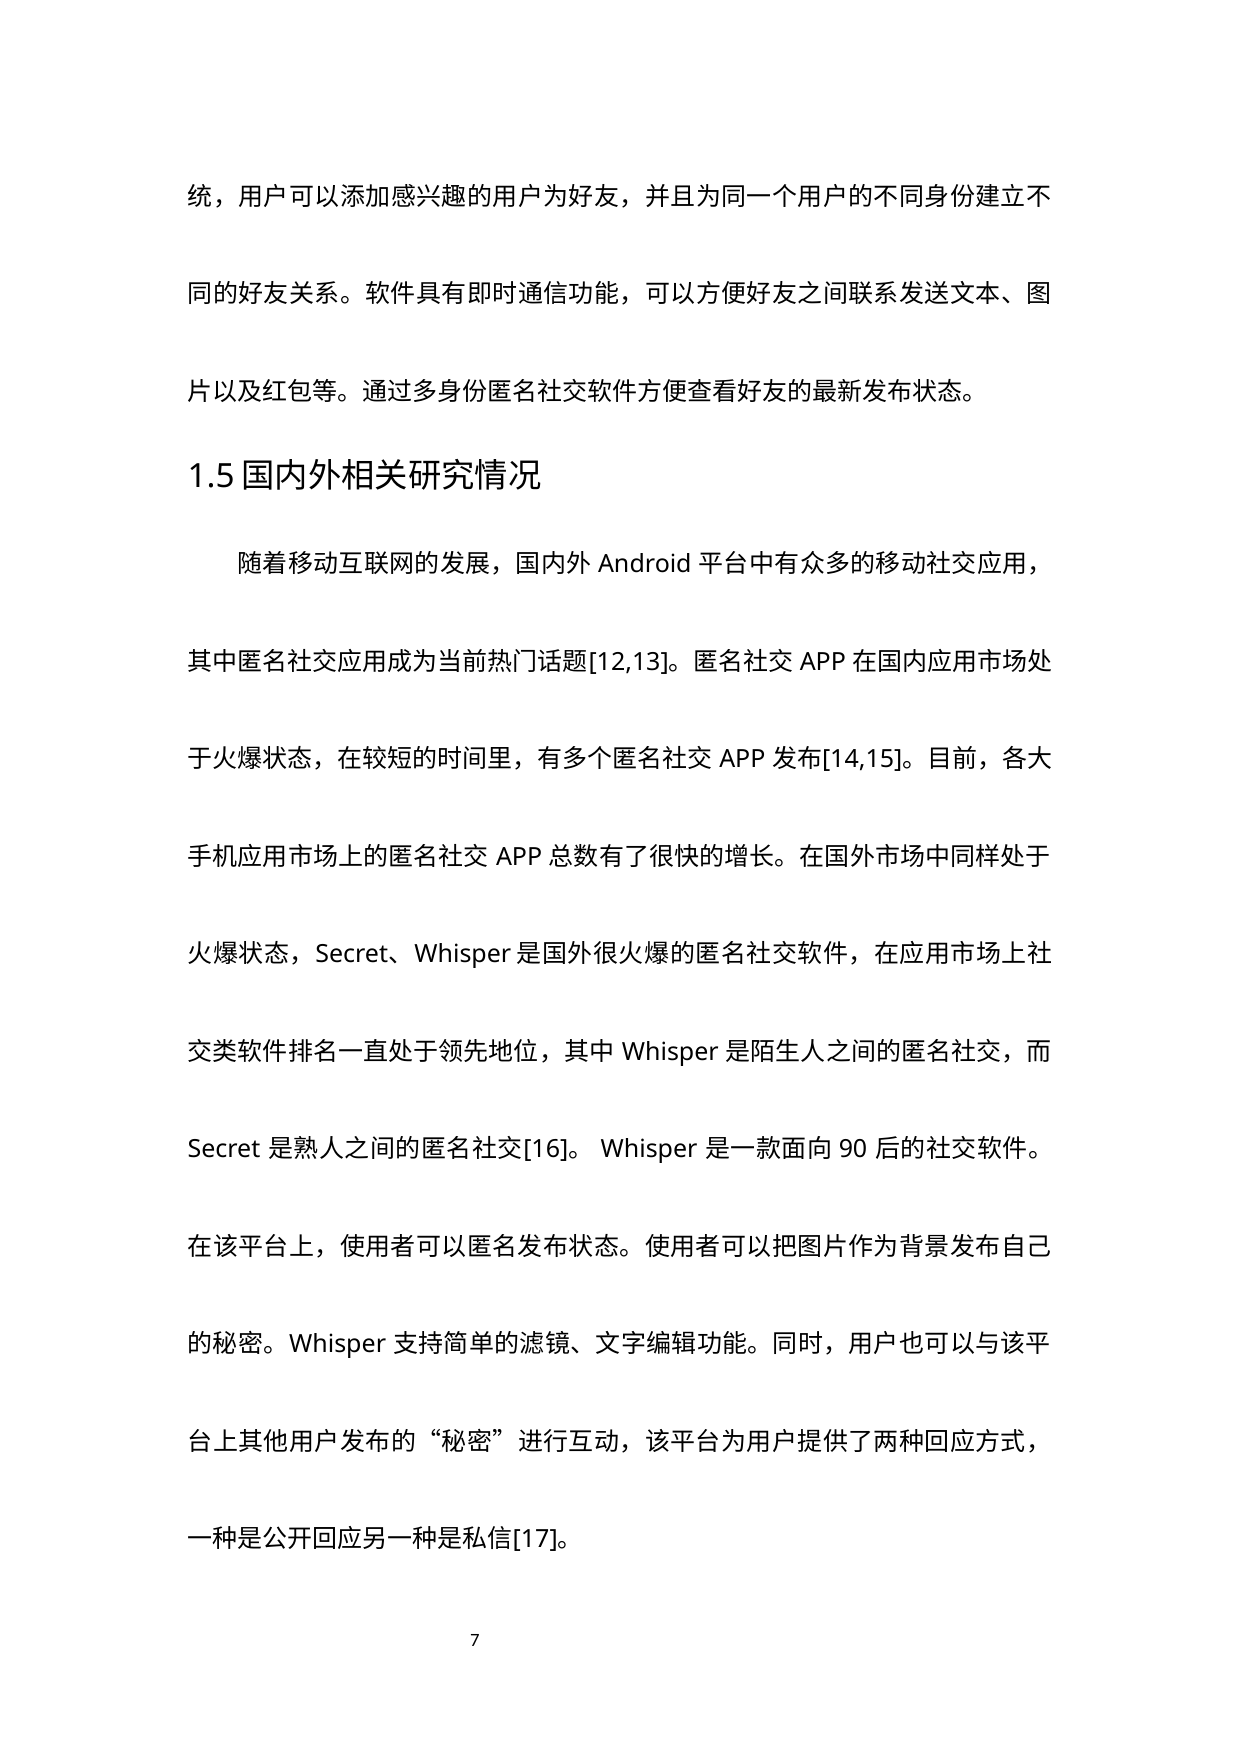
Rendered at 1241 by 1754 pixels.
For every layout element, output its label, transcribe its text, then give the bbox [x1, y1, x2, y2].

text 随着移动互联网的发展，国内外 Android 平台中有众多的移动社交应用，其中匿名社交应用成为当前热门话题[12,13]。匿名社交 APP 在国内应用市场处于火爆状态，在较短的时间里，有多个匿名社交 APP 发布[14,15]。目前，各大手机应用市场上的匿名社交 APP 总数有了很快的增长。在国外市场中同样处于火爆状态，Secret、Whisper是国外很火爆的匿名社交软件，在应用市场上社交类软件排名一直处于领先地位，其中 Whisper 是陌生人之间的匿名社交，而 Secret 是熟人之间的匿名社交[16]。 Whisper 是一款面向 90 后的社交软件。在该平台上，使用者可以匿名发布状态。使用者可以把图片作为背景发布自己的秘密。Whisper 支持简单的滤镜、文字编辑功能。同时，用户也可以与该平台上其他用户发布的“秘密”进行互动，该平台为用户提供了两种回应方式，一种是公开回应另一种是私信[17]。 [187, 529, 1053, 1569]
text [187, 162, 1053, 422]
text 1.5国内外相关研究情况 [187, 440, 1053, 505]
